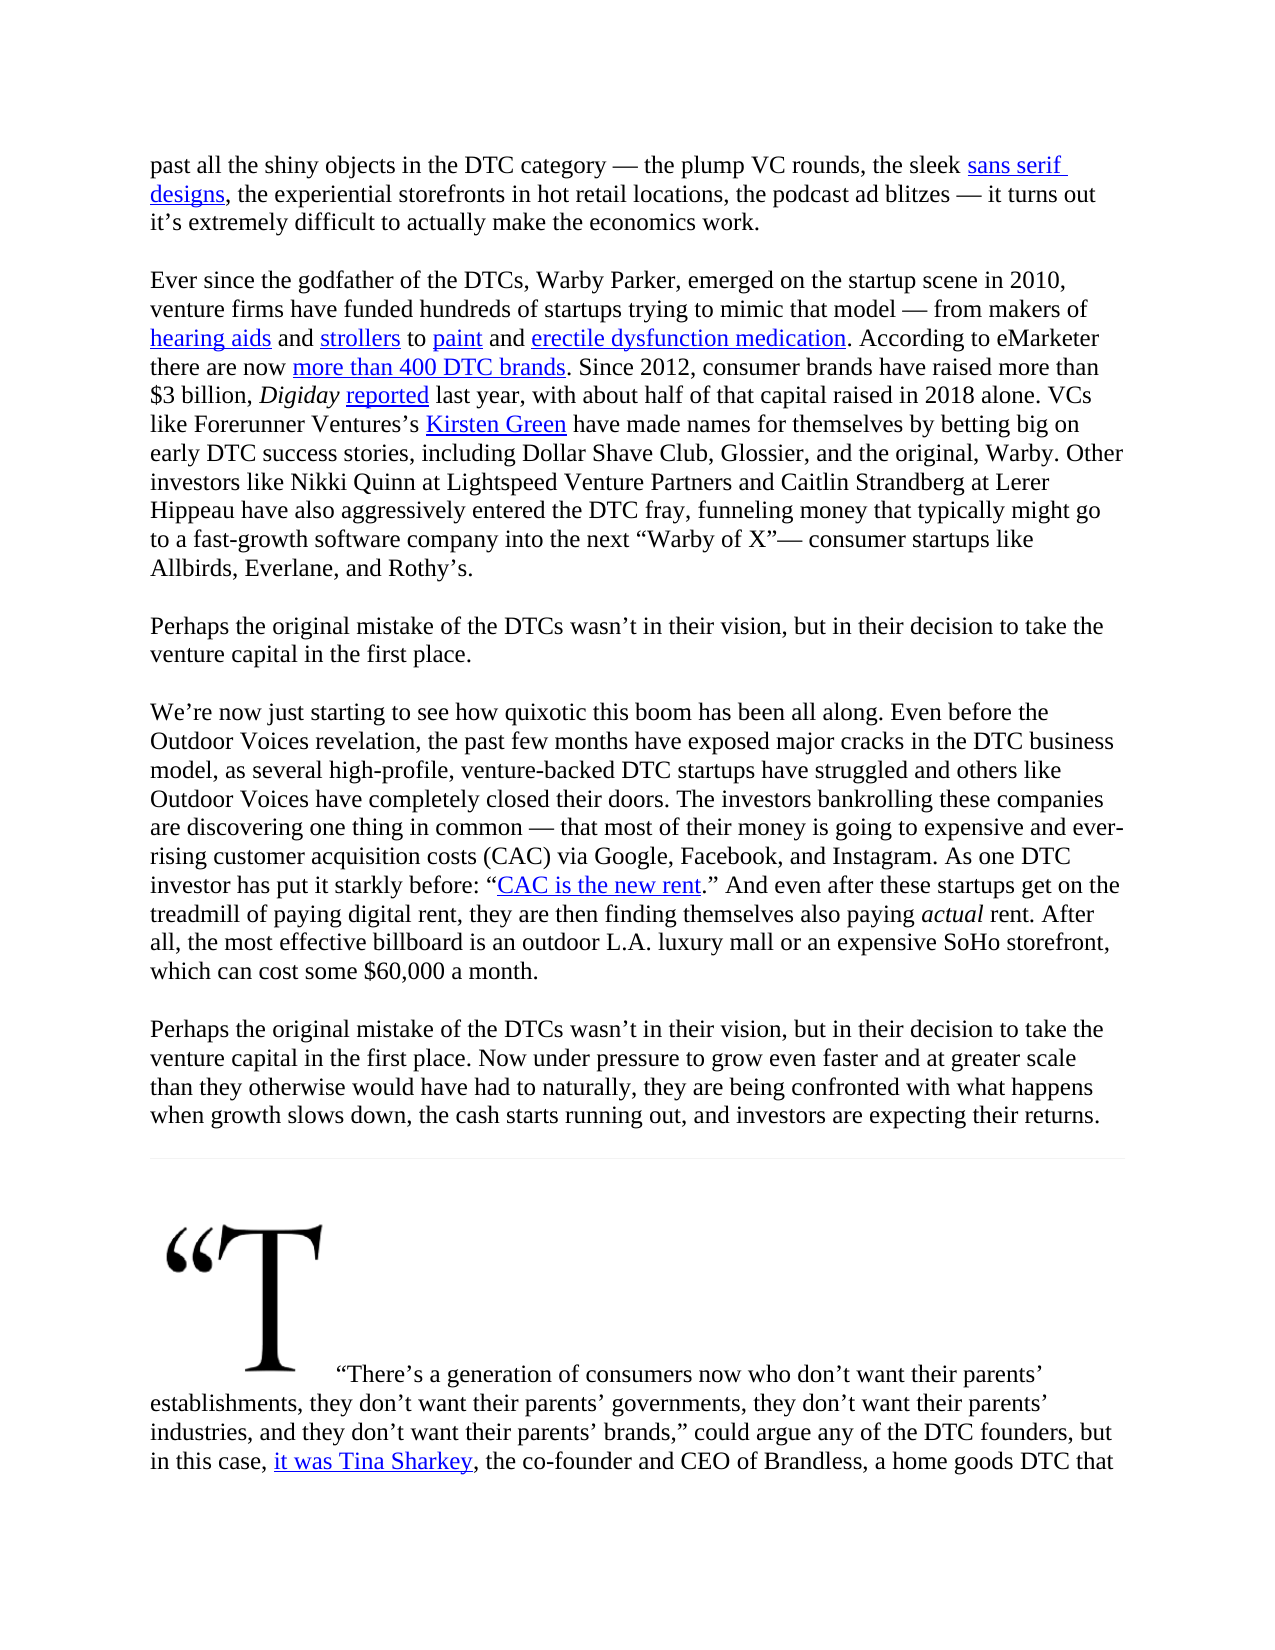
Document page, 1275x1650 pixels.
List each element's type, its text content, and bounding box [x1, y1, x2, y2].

text Ever since the godfather of the DTCs, Warby Parker, emerged on the startup scene in 2010, venture firms have funded hundreds of startups trying to mimic that model — from makers of hearing aids and strollers to paint and erectile dysfunction medication. According to eMarketer there are now more than 400 DTC brands. Since 2012, consumer brands have raised more than $3 billion, Digiday reported last year, with about half of that capital raised in 2018 alone. VCs like Forerunner Ventures’s Kirsten Green have made names for themselves by betting big on early DTC success stories, including Dollar Shave Club, Glossier, and the original, Warby. Other investors like Nikki Quinn at Lightspeed Venture Partners and Caitlin Strandberg at Lerer Hippeau have also aggressively entered the DTC fray, funneling money that typically might go to a fast-growth software company into the next “Warby of X”— consumer startups like Allbirds, Everlane, and Rothy’s. [150, 265, 1125, 582]
picture [150, 1218, 336, 1383]
text We’re now just starting to see how quixotic this boom has been all along. Even before the Outdoor Voices revelation, the past few months have exposed major cracks in the DTC business model, as several high-profile, venture-backed DTC startups have struggled and others like Outdoor Voices have completely closed their doors. The investors bankrolling these companies are discovering one thing in common — that most of their money is going to expensive and ever-rising customer acquisition costs (CAC) via Google, Facebook, and Instagram. As one DTC investor has put it starkly before: “CAC is the new rent.” And even after these startups get on the treadmill of paying digital rent, they are then finding themselves also paying actual rent. After all, the most effective billboard is an outdoor L.A. luxury mall or an expensive SoHo storefront, which can cost some $60,000 a month. [150, 697, 1125, 985]
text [150, 150, 1125, 236]
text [150, 1218, 1125, 1474]
text Perhaps the original mistake of the DTCs wasn’t in their vision, but in their decision to take the venture capital in the first place. [150, 611, 1125, 668]
text Perhaps the original mistake of the DTCs wasn’t in their vision, but in their decision to take the venture capital in the first place. Now under pressure to grow even faster and at greater scale than they otherwise would have had to naturally, they are being confronted with what happens when growth slows down, the cash starts running out, and investors are expecting their returns. [150, 1014, 1125, 1129]
